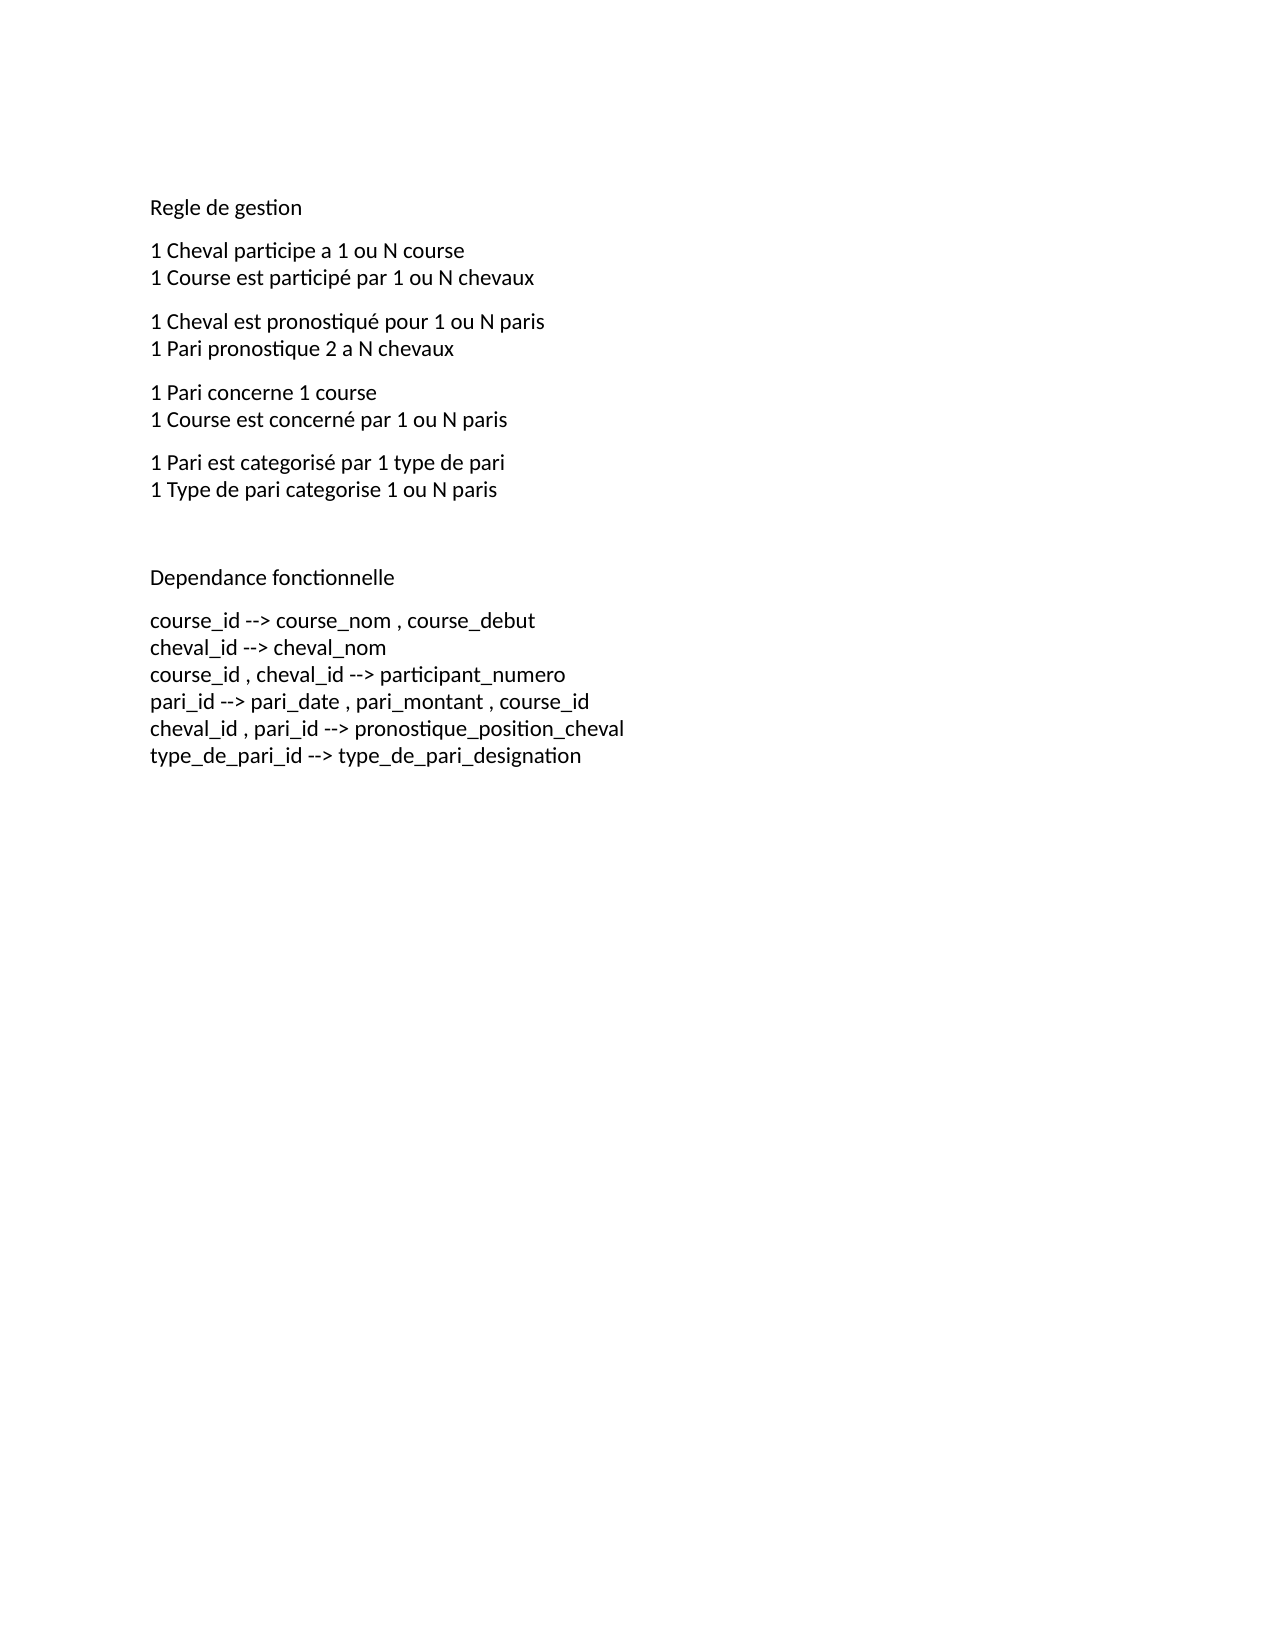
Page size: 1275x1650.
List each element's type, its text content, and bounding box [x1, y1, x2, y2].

text 1 Cheval participe a 1 ou N course 1 Course est participé par 1 ou N chevaux [150, 237, 1125, 291]
text 1 Pari est categorisé par 1 type de pari 1 Type de pari categorise 1 ou N paris [150, 449, 1125, 503]
text course_id --> course_nom , course_debut cheval_id --> cheval_nom course_id , cheval_id --> participant_numero pari_id --> pari_date , pari_montant , course_id cheval_id , pari_id --> pronostique_position_cheval type_de_pari_id --> type_de_pari_designation [150, 607, 1125, 769]
text 1 Pari concerne 1 course 1 Course est concerné par 1 ou N paris [150, 378, 1125, 432]
text Dependance fonctionnelle [150, 563, 1125, 590]
text 1 Cheval est pronostiqué pour 1 ou N paris 1 Pari pronostique 2 a N chevaux [150, 308, 1125, 362]
text Regle de gestion [150, 194, 1125, 221]
